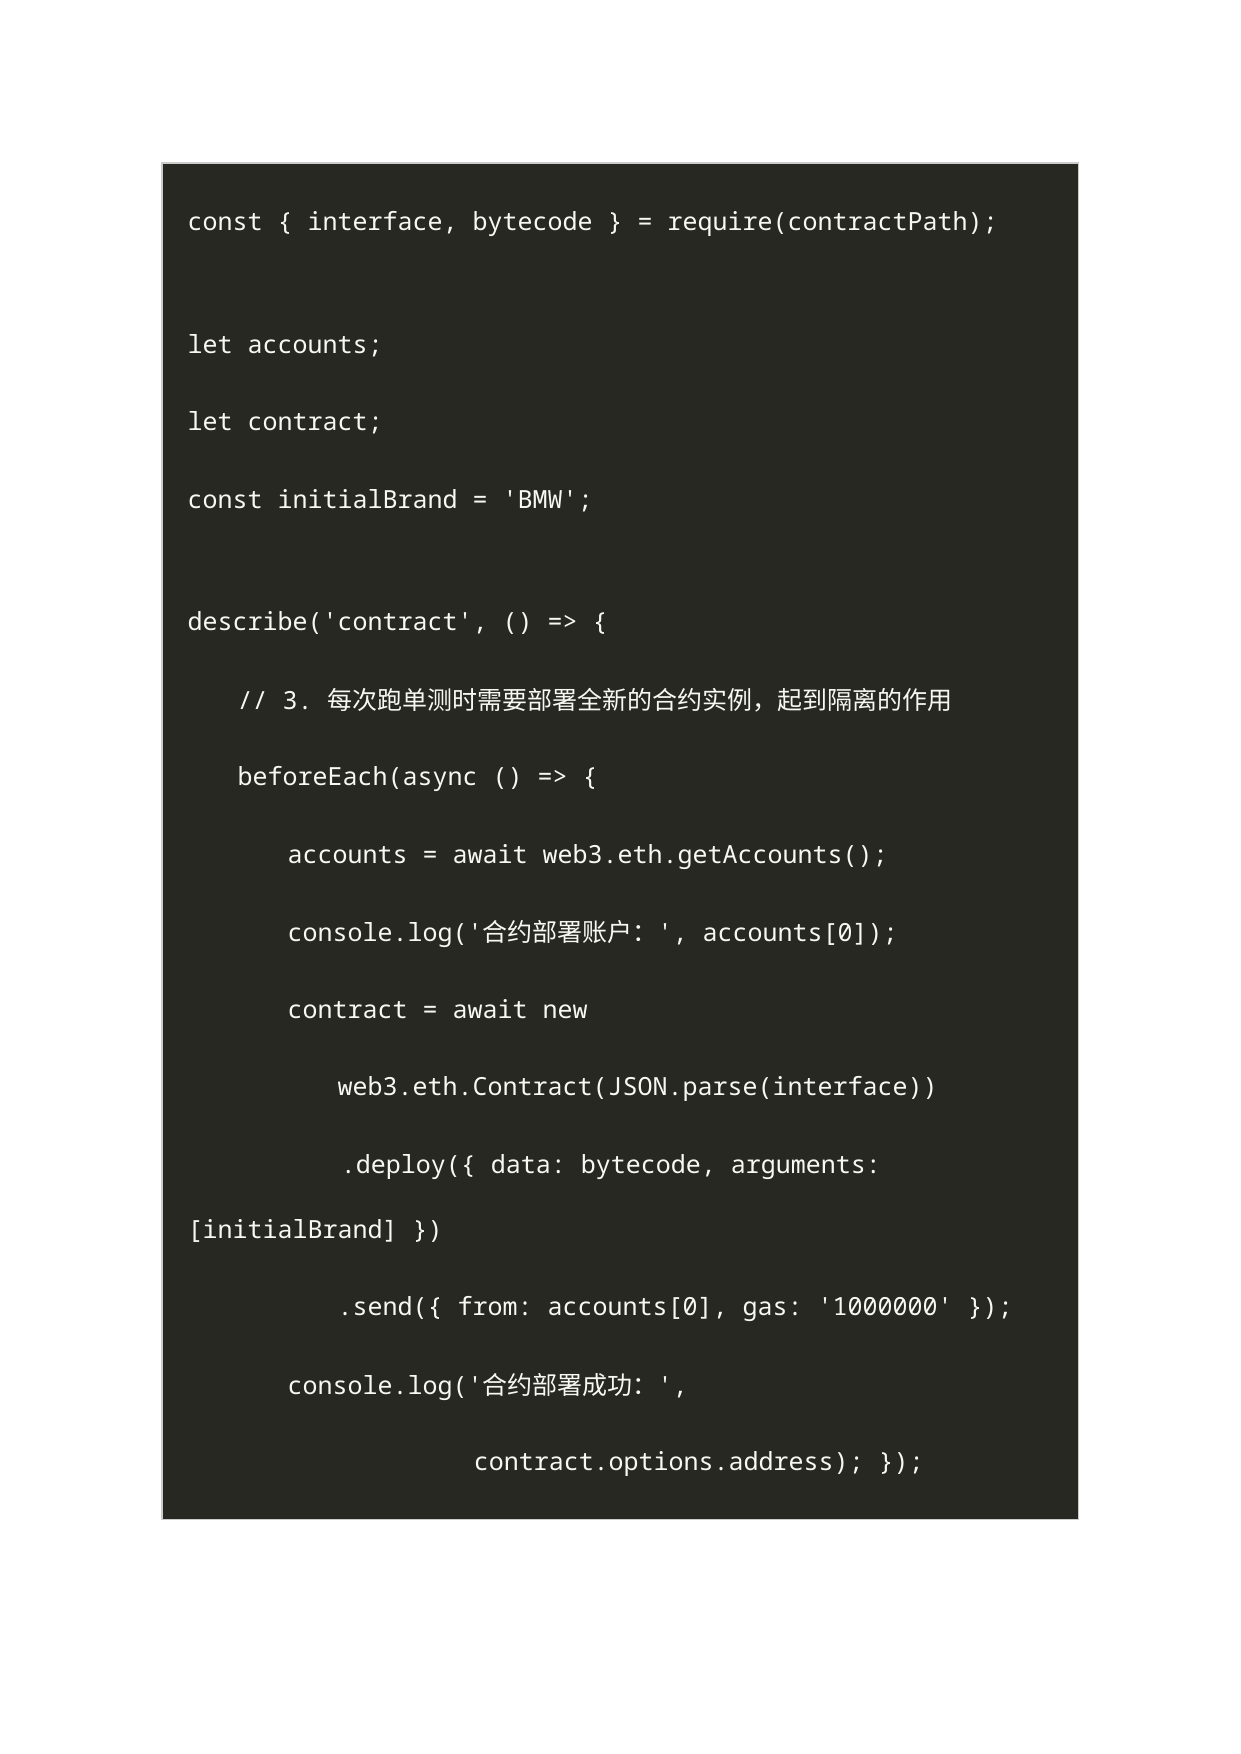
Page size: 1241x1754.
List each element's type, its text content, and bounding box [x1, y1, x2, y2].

text // 3. 每次跑单测时需要部署全新的合约实例，起到隔离的作用 [163, 639, 1078, 717]
text console.log('合约部署成功：', [163, 1324, 1078, 1402]
text let contract; [163, 362, 1078, 439]
text contract = await new [163, 949, 1078, 1027]
text .send({ from: accounts[0], gas: '1000000' }); [163, 1247, 1078, 1324]
text web3.eth.Contract(JSON.parse(interface)) [163, 1027, 1078, 1104]
text const initialBrand = 'BMW'; [163, 439, 1078, 517]
text beforeEach(async () => { [163, 717, 1078, 794]
text .deploy({ data: bytecode, arguments: [initialBrand] }) [163, 1104, 1078, 1247]
text contract.options.address); }); [163, 1402, 1078, 1519]
text console.log('合约部署账户：', accounts[0]); [163, 872, 1078, 949]
text const { interface, bytecode } = require(contractPath); [163, 164, 1078, 239]
text accounts = await web3.eth.getAccounts(); [163, 794, 1078, 872]
text describe('contract', () => { [163, 562, 1078, 639]
text let accounts; [163, 284, 1078, 362]
